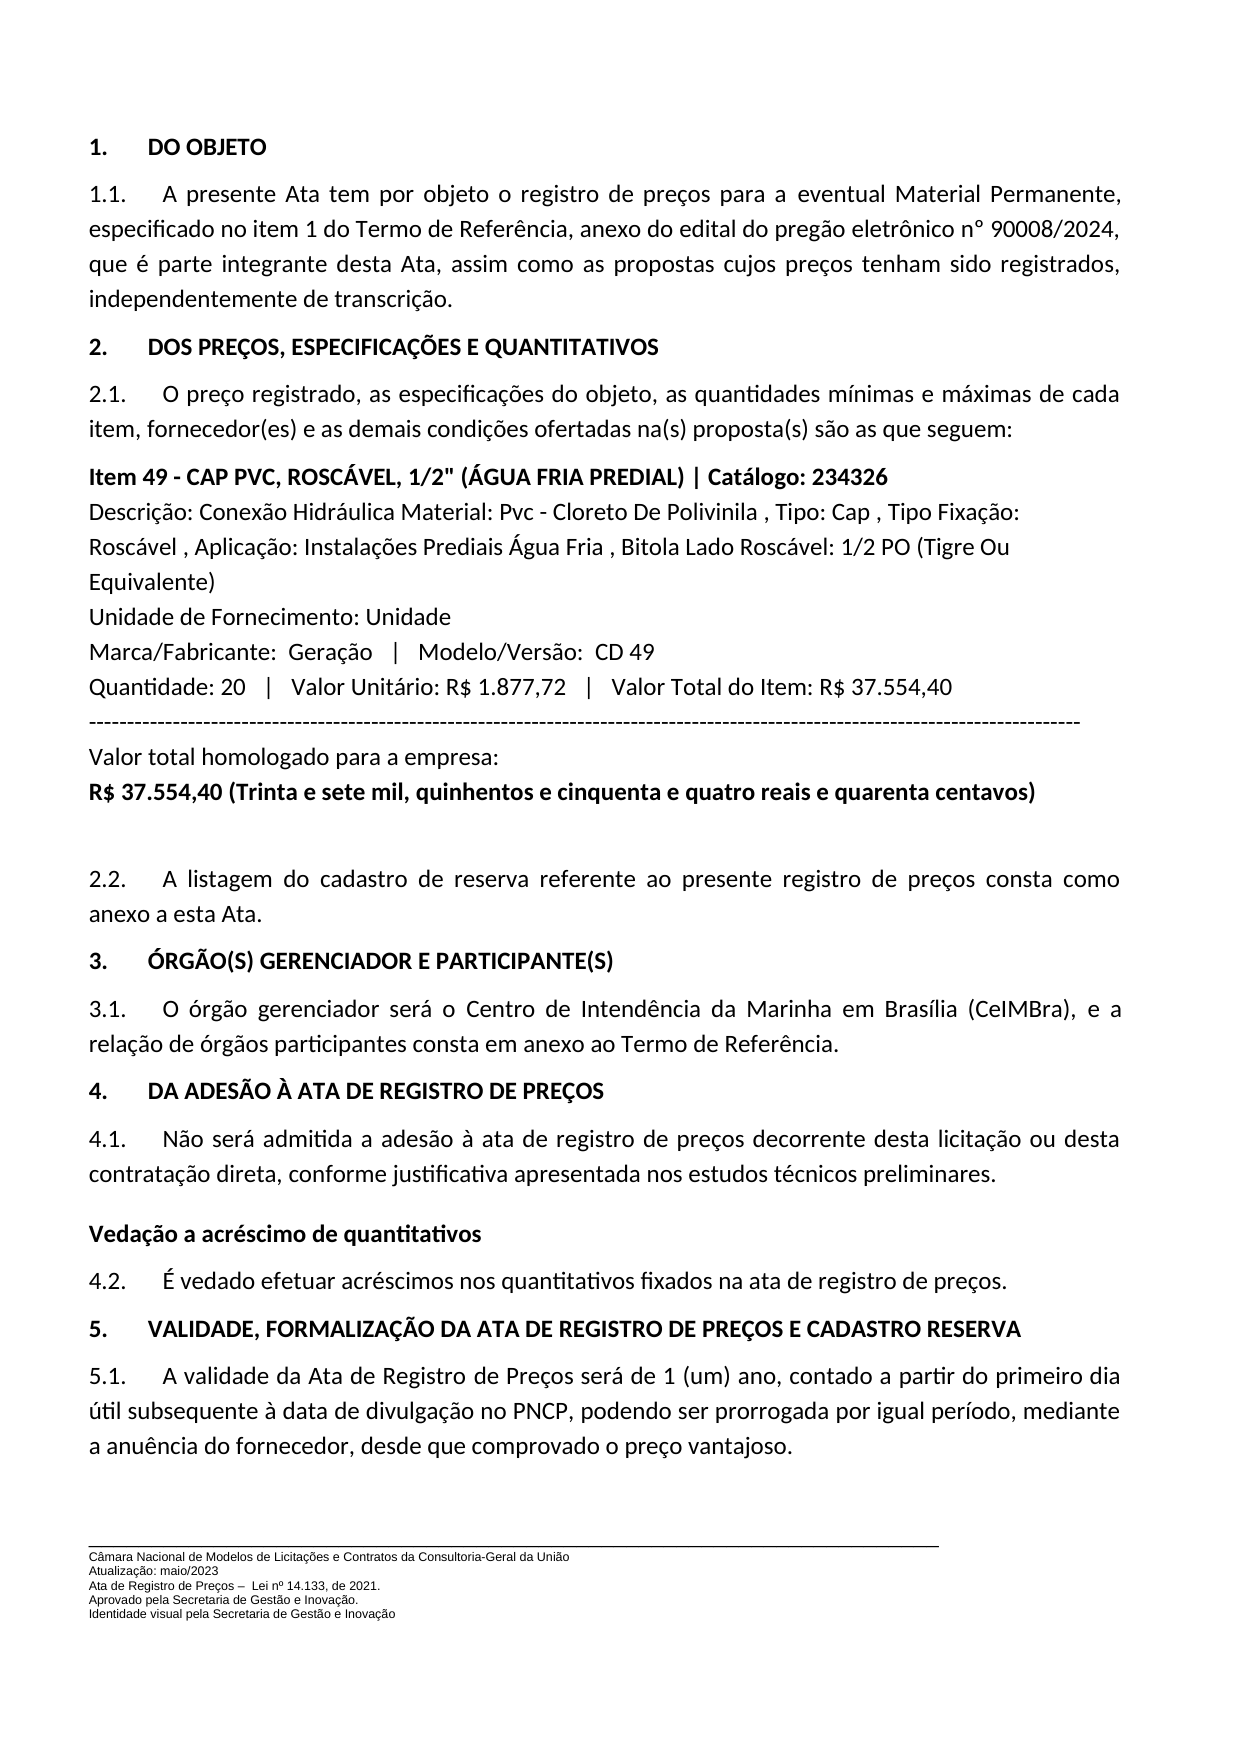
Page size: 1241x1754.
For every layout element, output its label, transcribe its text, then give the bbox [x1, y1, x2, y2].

text Vedação a acréscimo de quantitativos [88, 1218, 1122, 1248]
list DOS PREÇOS, ESPECIFICAÇÕES E QUANTITATIVOS [88, 331, 1122, 361]
list ÓRGÃO(S) GERENCIADOR E PARTICIPANTE(S) [88, 945, 1122, 976]
list O órgão gerenciador será o Centro de Intendência da Marinha em Brasília (CeIMBra), e a relação de órgãos participantes consta em anexo ao Termo de Referência. [88, 993, 1122, 1058]
list VALIDADE, FORMALIZAÇÃO DA ATA DE REGISTRO DE PREÇOS E CADASTRO RESERVA [88, 1313, 1122, 1343]
list É vedado efetuar acréscimos nos quantitativos fixados na ata de registro de preços. [88, 1265, 1122, 1296]
list DA ADESÃO À ATA DE REGISTRO DE PREÇOS [88, 1075, 1122, 1106]
list A listagem do cadastro de reserva referente ao presente registro de preços consta como anexo a esta Ata. [88, 863, 1122, 928]
list O preço registrado, as especificações do objeto, as quantidades mínimas e máximas de cada item, fornecedor(es) e as demais condições ofertadas na(s) proposta(s) são as que seguem: [88, 378, 1122, 444]
text Item 49 - CAP PVC, ROSCÁVEL, 1/2" (ÁGUA FRIA PREDIAL) | Catálogo: 234326 Descrição: Conexão Hidráulica Material: Pvc - Cloreto De Polivinila , Tipo: Cap , Tipo Fixação: Roscável , Aplicação: Instalações Prediais Água Fria , Bitola Lado Roscável: 1/2 PO (Tigre Ou Equivalente) Unidade de Fornecimento: Unidade Marca/Fabricante: Geração | Modelo/Versão: CD 49 Quantidade: 20 | Valor Unitário: R$ 1.877,72 | Valor Total do Item: R$ 37.554,40 ---------------------------------------------------------------------------------------------------------------------------------- Valor total homologado para a empresa: R$ 37.554,40 (Trinta e sete mil, quinhentos e cinquenta e quatro reais e quarenta centavos) [88, 461, 1122, 845]
list Não será admitida a adesão à ata de registro de preços decorrente desta licitação ou desta contratação direta, conforme justificativa apresentada nos estudos técnicos preliminares. [88, 1123, 1122, 1188]
list A validade da Ata de Registro de Preços será de 1 (um) ano, contado a partir do primeiro dia útil subsequente à data de divulgação no PNCP, podendo ser prorrogada por igual período, mediante a anuência do fornecedor, desde que comprovado o preço vantajoso. [88, 1360, 1122, 1461]
list A presente Ata tem por objeto o registro de preços para a eventual Material Permanente, especificado no item 1 do Termo de Referência, anexo do edital do pregão eletrônico nº 90008/2024, que é parte integrante desta Ata, assim como as propostas cujos preços tenham sido registrados, independentemente de transcrição. [88, 178, 1122, 314]
list DO OBJETO [88, 131, 1122, 161]
